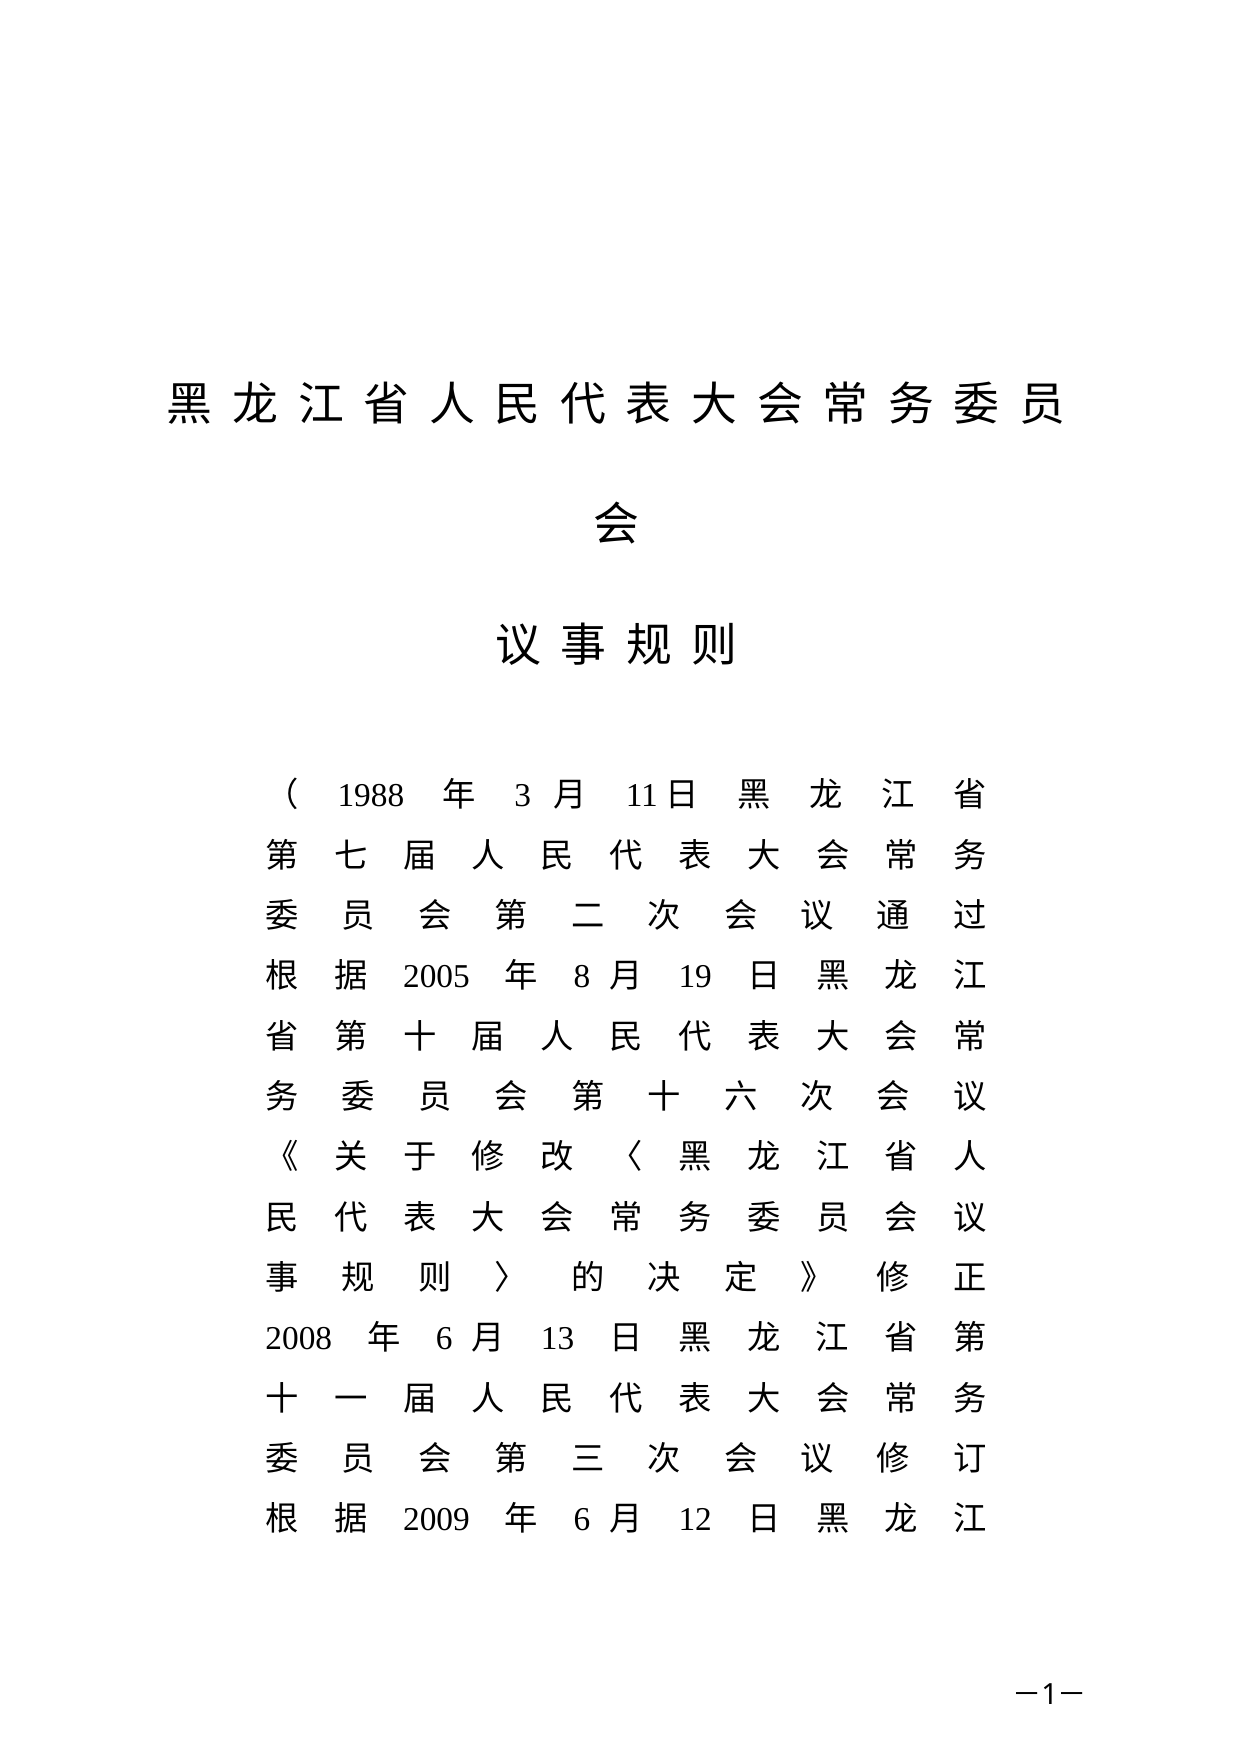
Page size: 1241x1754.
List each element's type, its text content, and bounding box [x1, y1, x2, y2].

text 议事规则 [167, 581, 1085, 702]
text 黑龙江省人民代表大会常务委员会 [167, 340, 1085, 581]
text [232, 762, 1019, 1546]
